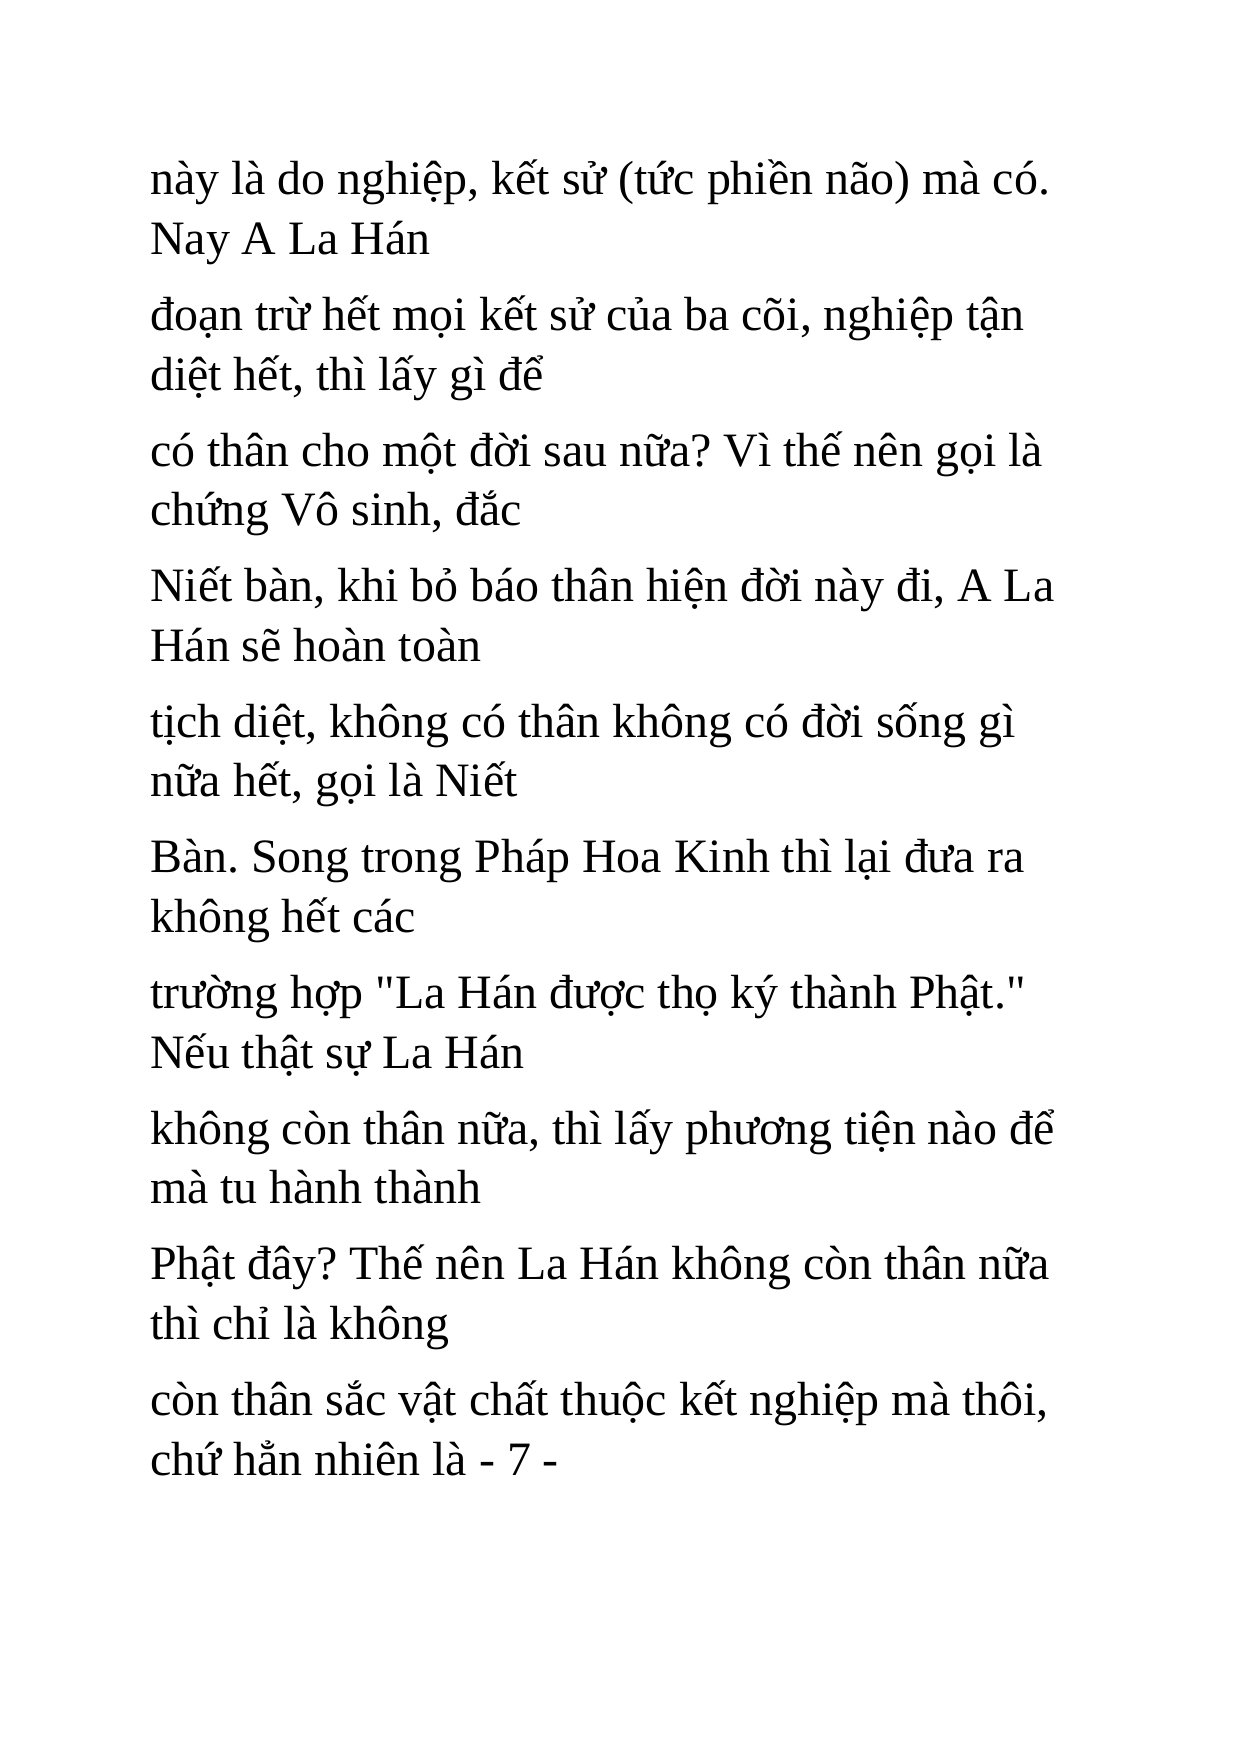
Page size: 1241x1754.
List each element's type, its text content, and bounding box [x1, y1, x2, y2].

text còn thân sắc vật chất thuộc kết nghiệp mà thôi, chứ hẳn nhiên là - 7 - [150, 1371, 1090, 1485]
text có thân cho một đời sau nữa? Vì thế nên gọi là chứng Vô sinh, đắc [150, 421, 1090, 536]
text Bàn. Song trong Pháp Hoa Kinh thì lại đưa ra không hết các [150, 828, 1090, 943]
text trường hợp "La Hán được thọ ký thành Phật." Nếu thật sự La Hán [150, 964, 1090, 1078]
text tịch diệt, không có thân không có đời sống gì nữa hết, gọi là Niết [150, 692, 1090, 807]
text đoạn trừ hết mọi kết sử của ba cõi, nghiệp tận diệt hết, thì lấy gì để [150, 286, 1090, 400]
text Phật đây? Thế nên La Hán không còn thân nữa thì chỉ là không [150, 1235, 1090, 1349]
text này là do nghiệp, kết sử (tức phiền não) mà có. Nay A La Hán [150, 150, 1090, 264]
text không còn thân nữa, thì lấy phương tiện nào để mà tu hành thành [150, 1099, 1090, 1214]
text Niết bàn, khi bỏ báo thân hiện đời này đi, A La Hán sẽ hoàn toàn [150, 557, 1090, 671]
